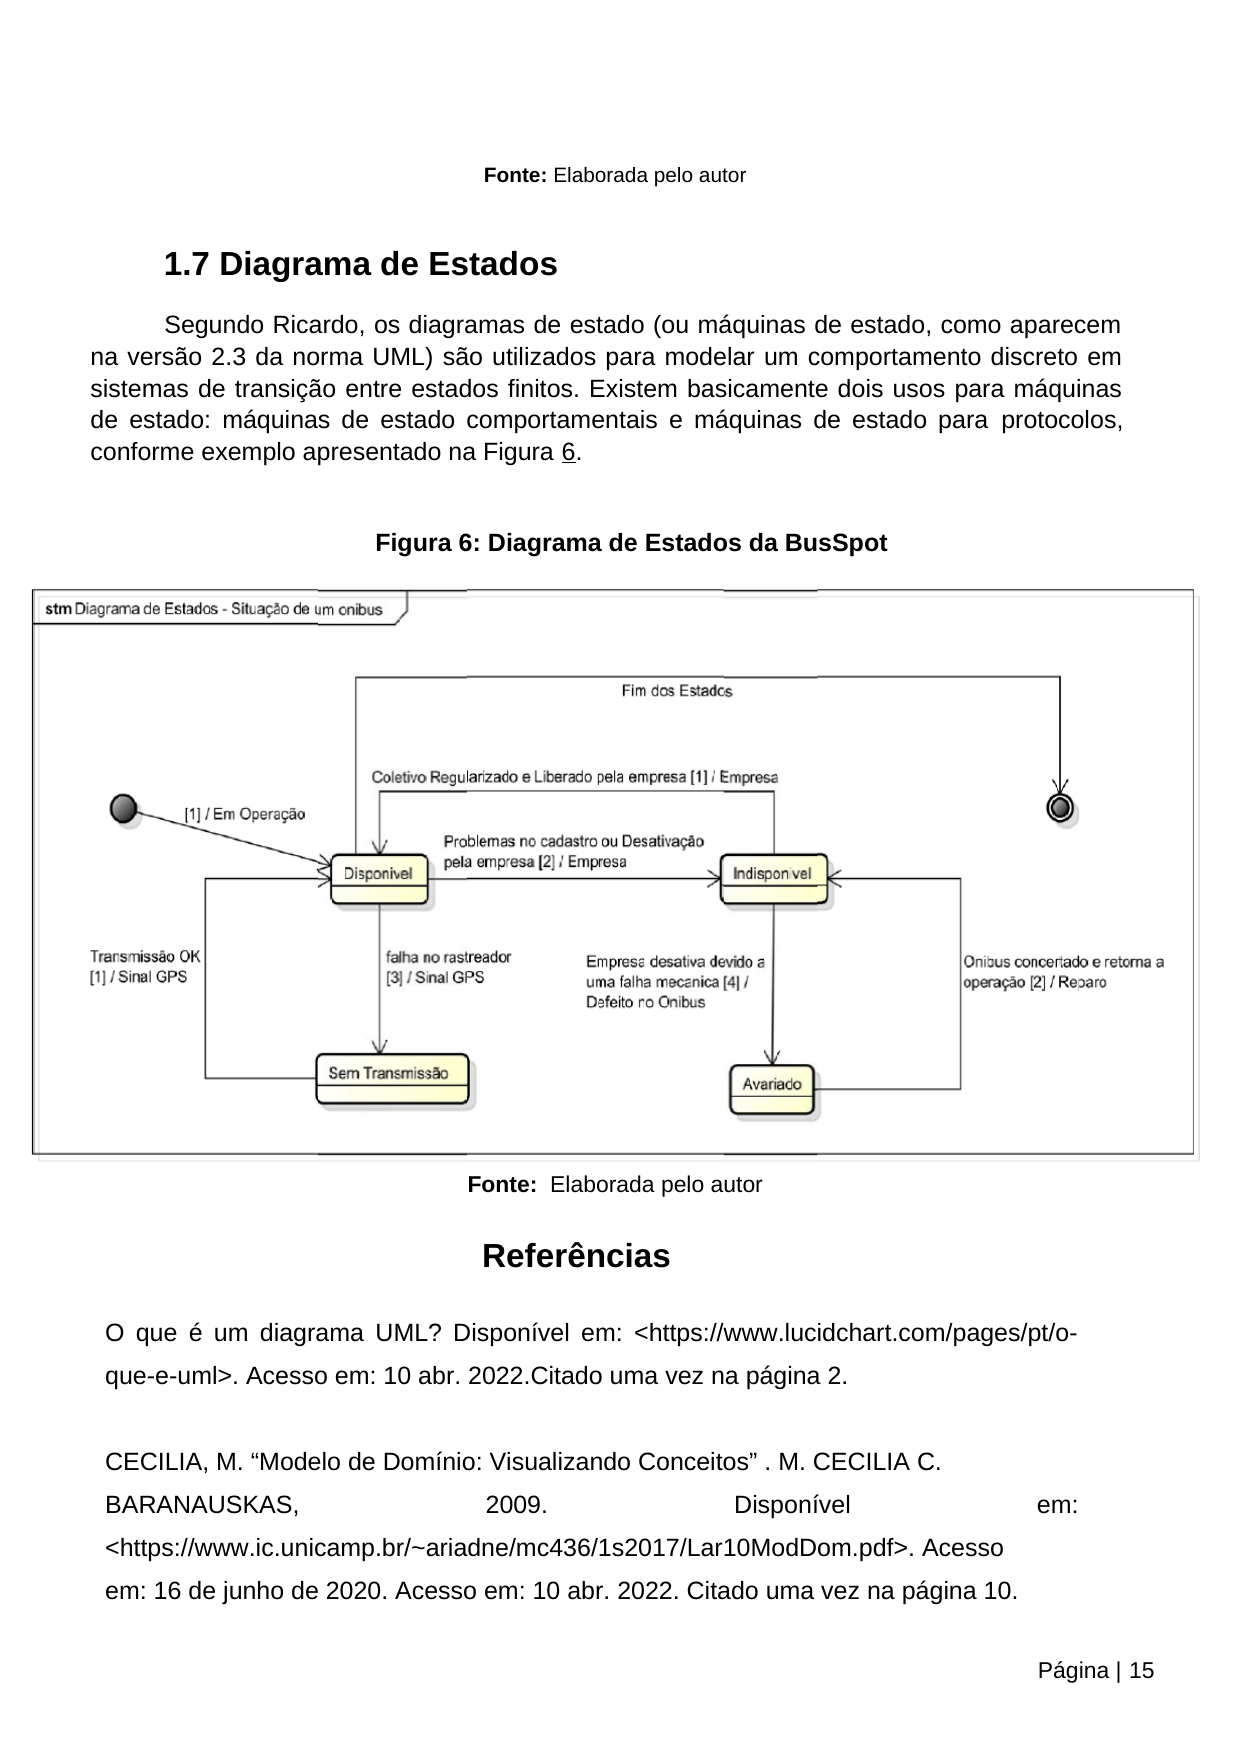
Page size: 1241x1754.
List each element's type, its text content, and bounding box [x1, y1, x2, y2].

text Fonte: Elaborada pelo autor [151, 162, 1079, 186]
picture [29, 577, 1203, 1167]
text em: 16 de junho de 2020. Acesso em: 10 abr. 2022. Citado uma vez na página 10. [105, 1576, 1079, 1605]
text CECILIA, M. “Modelo de Domínio: Visualizando Conceitos” . M. CECILIA C. [105, 1447, 1079, 1476]
text Segundo Ricardo, os diagramas de estado (ou máquinas de estado, como aparecem na versão 2.3 da norma UML) são utilizados para modelar um comportamento discreto em sistemas de transição entre estados finitos. Existem basicamente dois usos para máquinas de estado: máquinas de estado comportamentais e máquinas de estado para protocolos, conforme exemplo apresentado na Figura 6. [90, 310, 1123, 465]
text BARANAUSKAS, 2009. Disponível em: <https://www.ic.unicamp.br/~ariadne/mc436/1s2017/Lar10ModDom.pdf>. Acesso [105, 1490, 1079, 1562]
subtitle Referências [61, 1236, 1079, 1274]
text Fonte: Elaborada pelo autor [151, 1171, 1079, 1197]
subtitle 1.7 Diagrama de Estados [163, 243, 1079, 282]
text O que é um diagrama UML? Disponível em: <https://www.lucidchart.com/pages/pt/o-que-e-uml>. Acesso em: 10 abr. 2022.Citado uma vez na página 2. [105, 1318, 1079, 1389]
